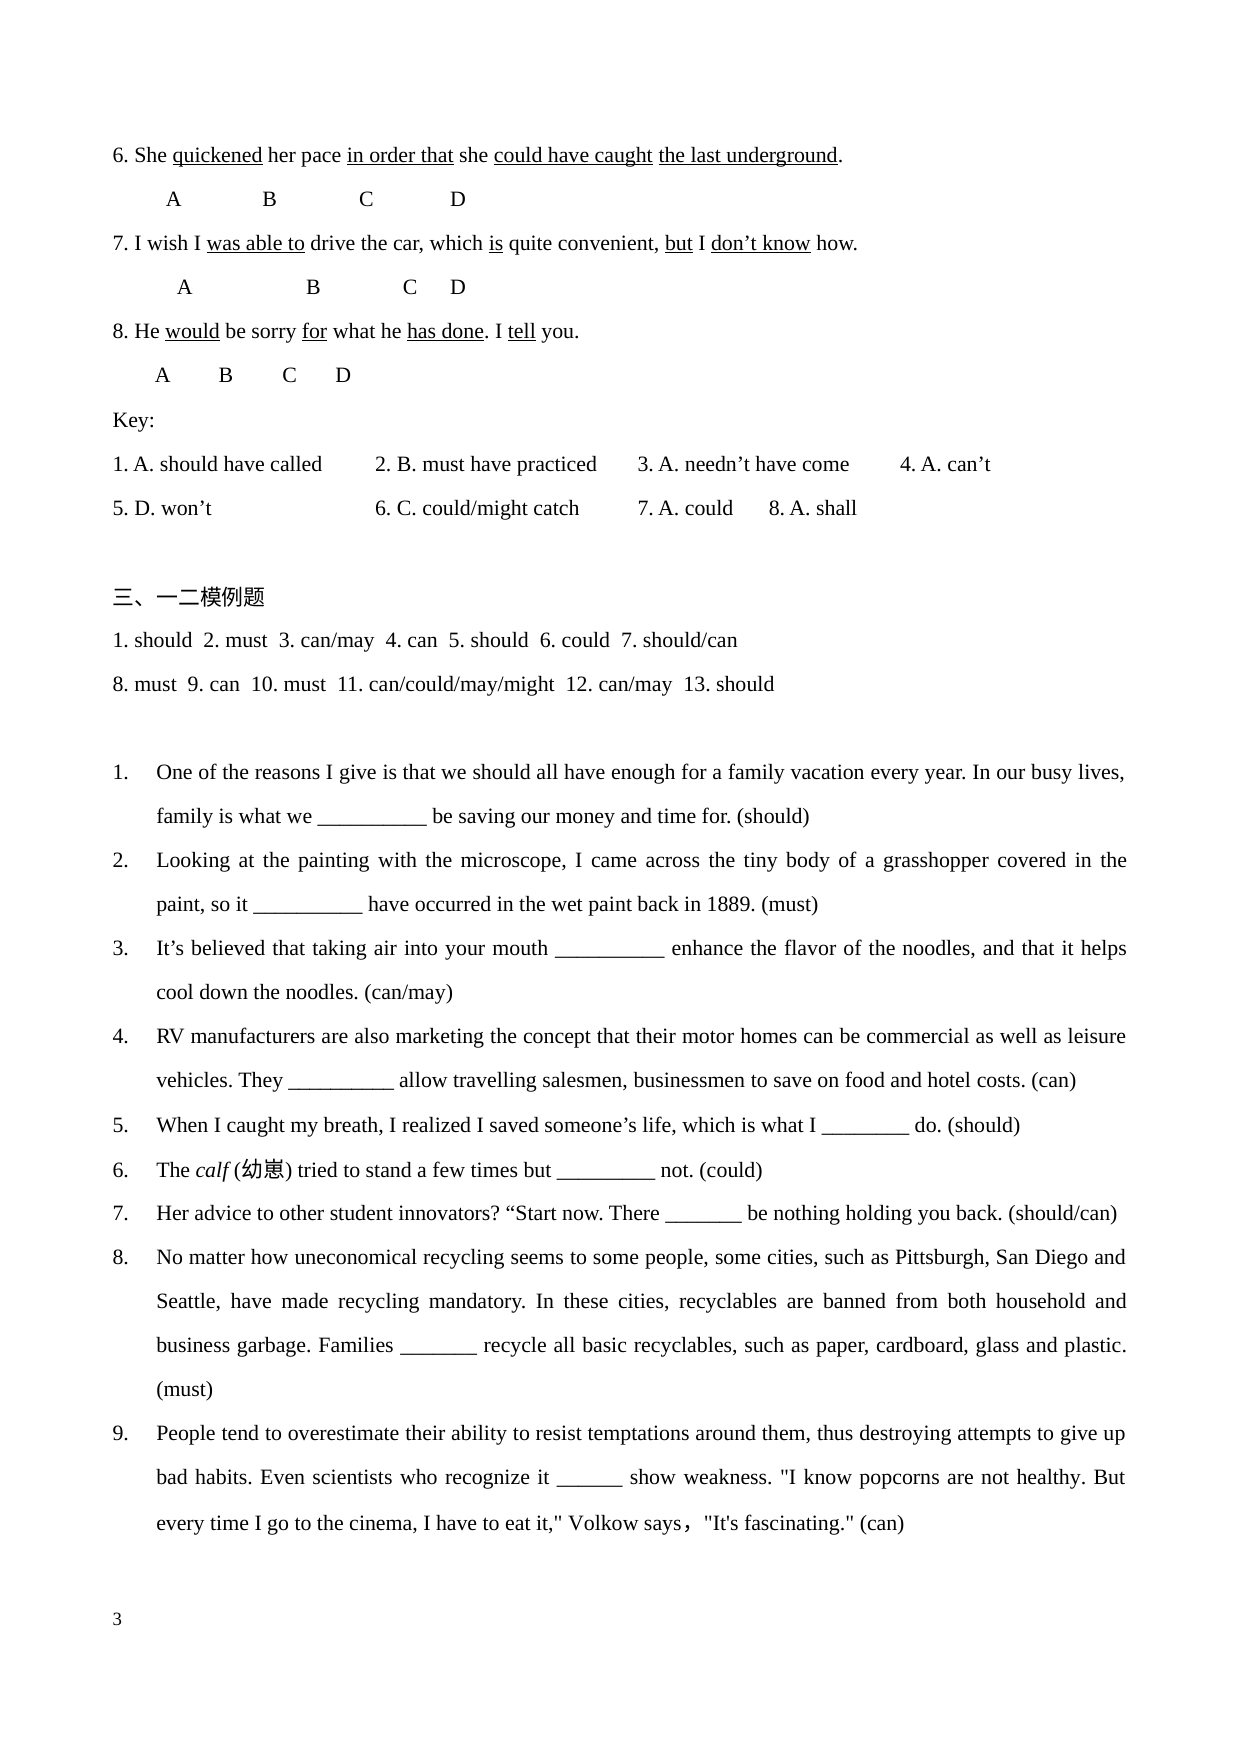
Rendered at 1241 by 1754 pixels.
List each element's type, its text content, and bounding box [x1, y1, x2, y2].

list Looking at the painting with the microscope, I came across the tiny body of a grasshopper covered in the paint, so it __________ have occurred in the wet paint back in 1889. (must) [112, 838, 1128, 926]
list The calf (幼崽) tried to stand a few times but _________ not. (could) [112, 1146, 1128, 1190]
text A B C D [112, 353, 1128, 397]
list People tend to overestimate their ability to resist temptations around them, thus destroying attempts to give up bad habits. Even scientists who recognize it ______ show weakness. "I know popcorns are not healthy. But every time I go to the cinema, I have to eat it," Volkow says，"It's fascinating." (can) [112, 1411, 1128, 1543]
list RV manufacturers are also marketing the concept that their motor homes can be commercial as well as leisure vehicles. They __________ allow travelling salesmen, businessmen to save on food and hotel costs. (can) [112, 1014, 1128, 1102]
text 7. I wish I was able to drive the car, which is quite convenient, but I don’t know how. [112, 221, 1128, 265]
list It’s believed that taking air into your mouth __________ enhance the flavor of the noodles, and that it helps cool down the noodles. (can/may) [112, 926, 1128, 1014]
list Her advice to other student innovators? “Start now. There _______ be nothing holding you back. (should/can) [112, 1190, 1128, 1234]
list One of the reasons I give is that we should all have enough for a family vacation every year. In our busy lives, family is what we __________ be saving our money and time for. (should) [112, 750, 1128, 838]
text 6. She quickened her pace in order that she could have caught the last underground. [112, 133, 1128, 177]
text 1. A. should have called 2. B. must have practiced 3. A. needn’t have come 4. A. can’t [112, 441, 1128, 485]
text Key: [112, 397, 1128, 441]
text 5. D. won’t 6. C. could/might catch 7. A. could 8. A. shall [112, 485, 1128, 529]
text 8. must 9. can 10. must 11. can/could/may/might 12. can/may 13. should [112, 662, 1128, 706]
text 三、一二模例题 [112, 573, 1128, 617]
text 8. He would be sorry for what he has done. I tell you. [112, 309, 1128, 353]
list When I caught my breath, I realized I saved someone’s life, which is what I ________ do. (should) [112, 1102, 1128, 1146]
text A B C D [112, 177, 1128, 221]
text 1. should 2. must 3. can/may 4. can 5. should 6. could 7. should/can [112, 617, 1128, 662]
text A B C D [112, 265, 1128, 309]
list No matter how uneconomical recycling seems to some people, some cities, such as Pittsburgh, San Diego and Seattle, have made recycling mandatory. In these cities, recyclables are banned from both household and business garbage. Families _______ recycle all basic recyclables, such as paper, cardboard, glass and plastic. (must) [112, 1234, 1128, 1411]
